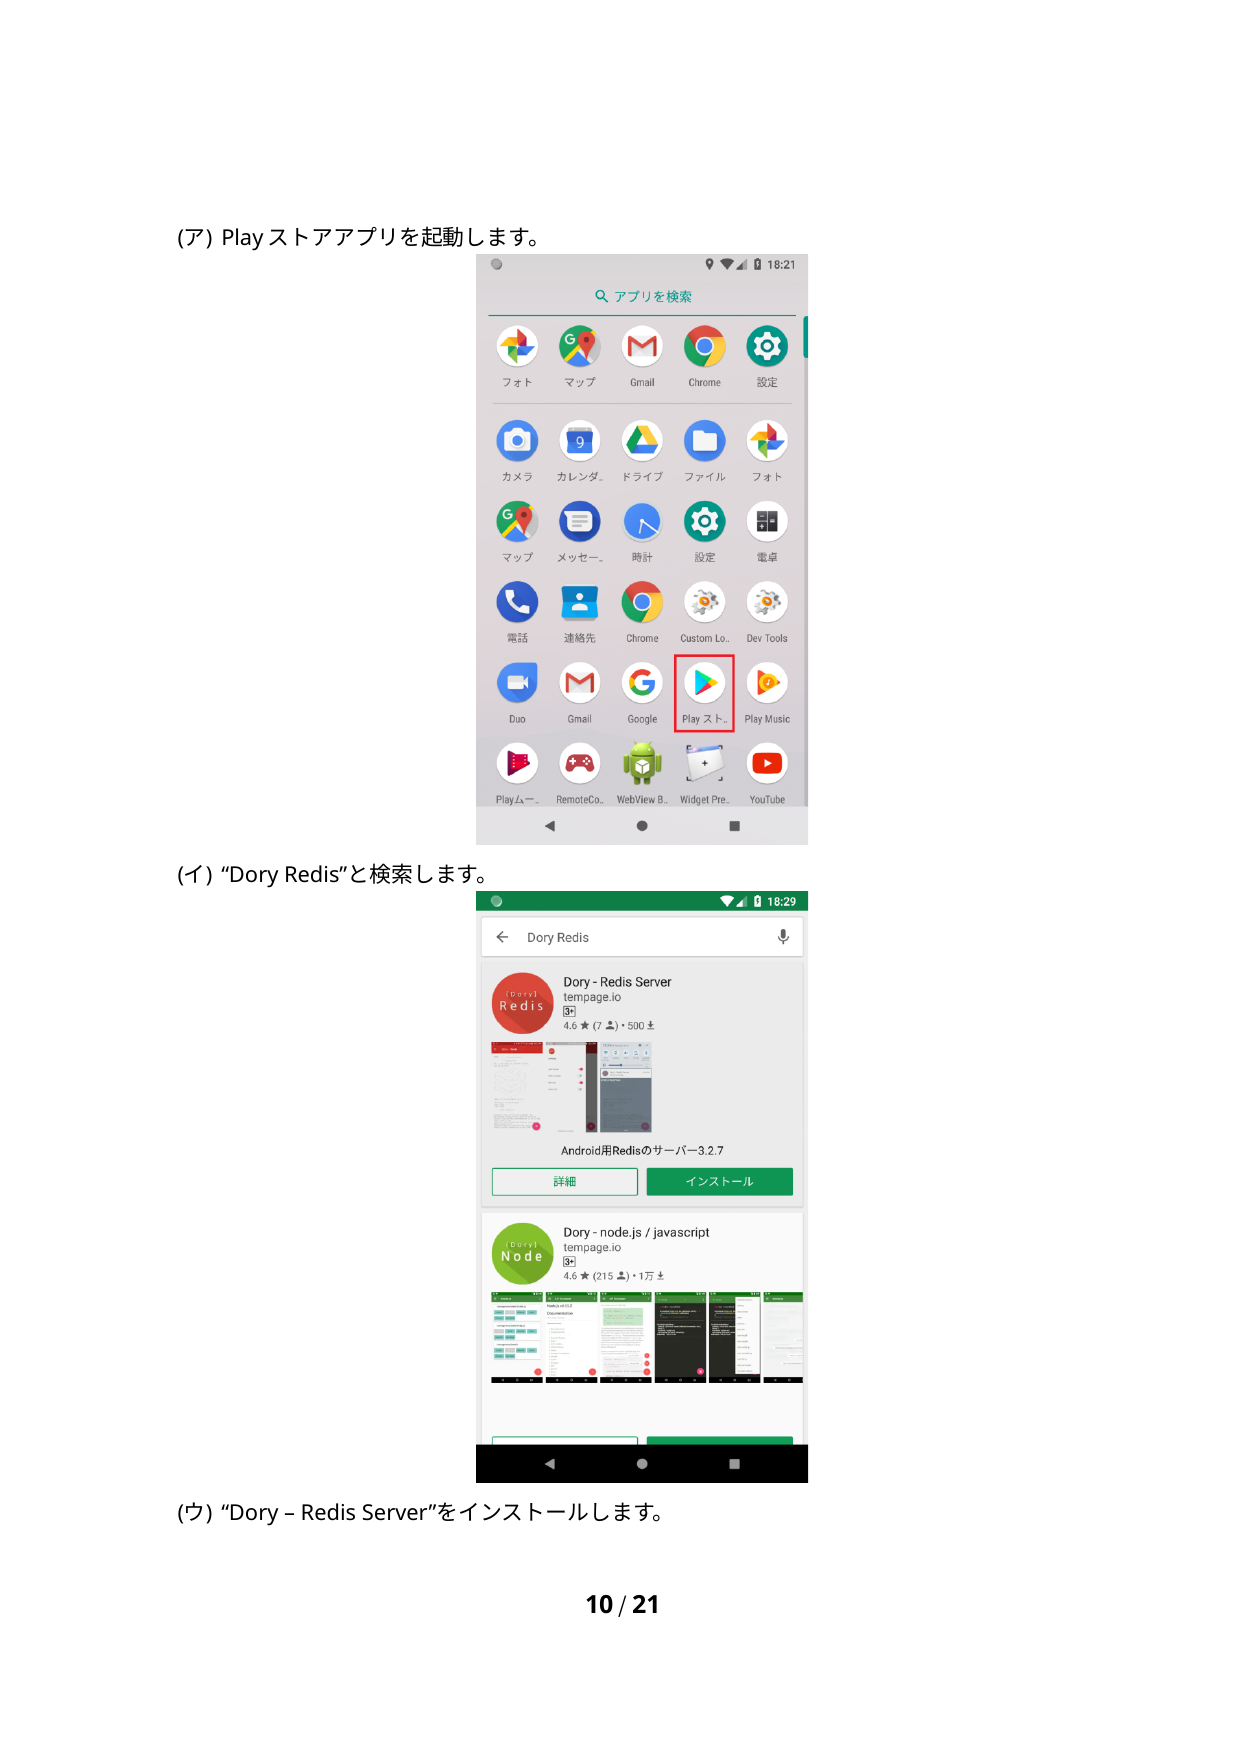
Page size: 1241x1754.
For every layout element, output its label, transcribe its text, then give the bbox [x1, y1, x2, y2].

list “Dory – Redis Server”をインストールします。 [177, 1492, 1063, 1529]
picture [476, 891, 809, 1483]
list “Dory Redis”と検索します。 [177, 854, 1063, 892]
picture [476, 254, 809, 845]
list Playストアアプリを起動します。 [177, 217, 1063, 254]
